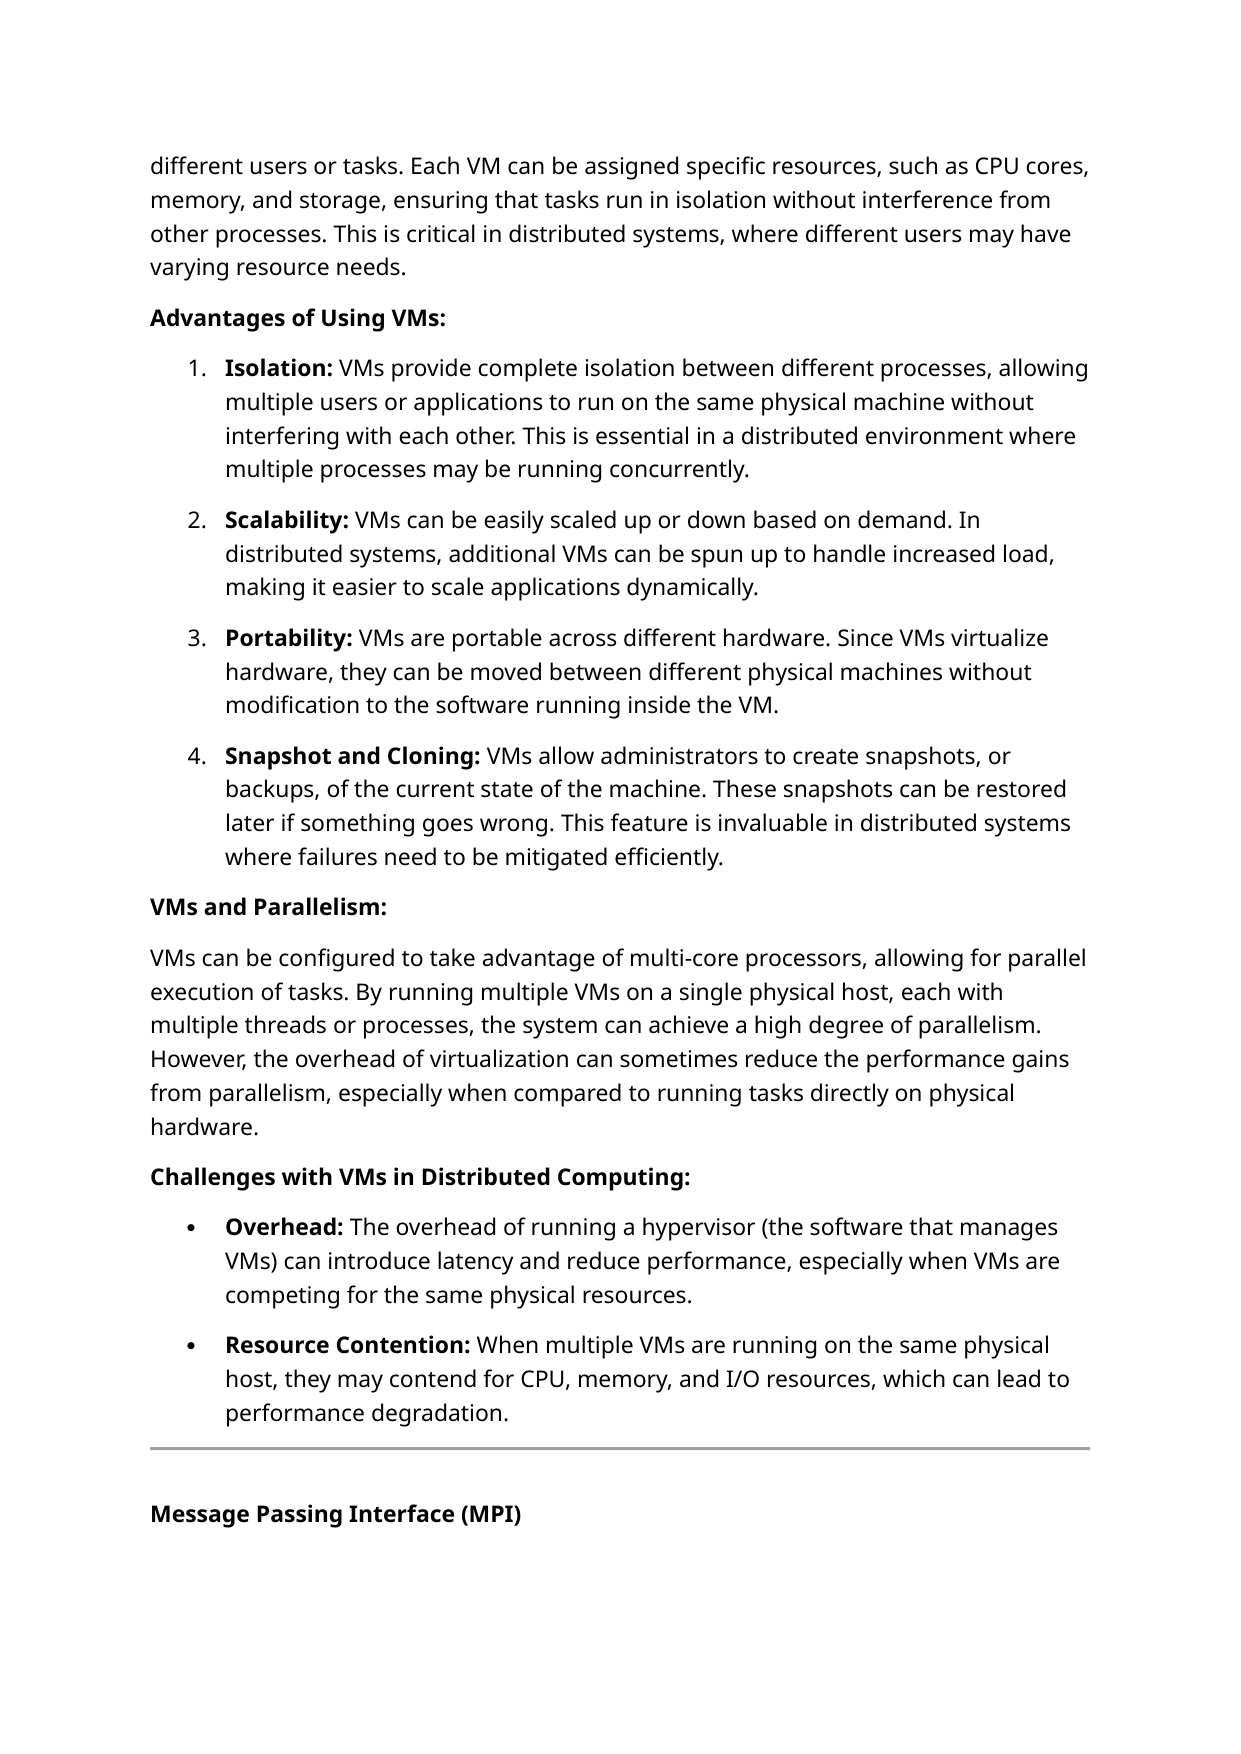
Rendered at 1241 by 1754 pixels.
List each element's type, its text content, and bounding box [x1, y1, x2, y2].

text Message Passing Interface (MPI) [150, 1497, 1090, 1529]
text Advantages of Using VMs: [150, 302, 1090, 333]
text VMs and Parallelism: [150, 891, 1090, 922]
text VMs can be configured to take advantage of multi-core processors, allowing for parallel execution of tasks. By running multiple VMs on a single physical host, each with multiple threads or processes, the system can achieve a high degree of parallelism. However, the overhead of virtualization can sometimes reduce the performance gains from parallelism, especially when compared to running tasks directly on physical hardware. [150, 942, 1090, 1142]
list Scalability: VMs can be easily scaled up or down based on demand. In distributed systems, additional VMs can be spun up to handle increased load, making it easier to scale applications dynamically. [187, 504, 1090, 602]
list Portability: VMs are portable across different hardware. Since VMs virtualize hardware, they can be moved between different physical machines without modification to the software running inside the VM. [187, 622, 1090, 720]
list Isolation: VMs provide complete isolation between different processes, allowing multiple users or applications to run on the same physical machine without interfering with each other. This is essential in a distributed environment where multiple processes may be running concurrently. [187, 352, 1090, 484]
text Challenges with VMs in Distributed Computing: [150, 1161, 1090, 1192]
list Resource Contention: When multiple VMs are running on the same physical host, they may contend for CPU, memory, and I/O resources, which can lead to performance degradation. [187, 1329, 1090, 1428]
list Overhead: The overhead of running a hypervisor (the software that manages VMs) can introduce latency and reduce performance, especially when VMs are competing for the same physical resources. [187, 1211, 1090, 1310]
list Snapshot and Cloning: VMs allow administrators to create snapshots, or backups, of the current state of the machine. These snapshots can be restored later if something goes wrong. This feature is invaluable in distributed systems where failures need to be mitigated efficiently. [187, 739, 1090, 872]
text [150, 150, 1090, 282]
